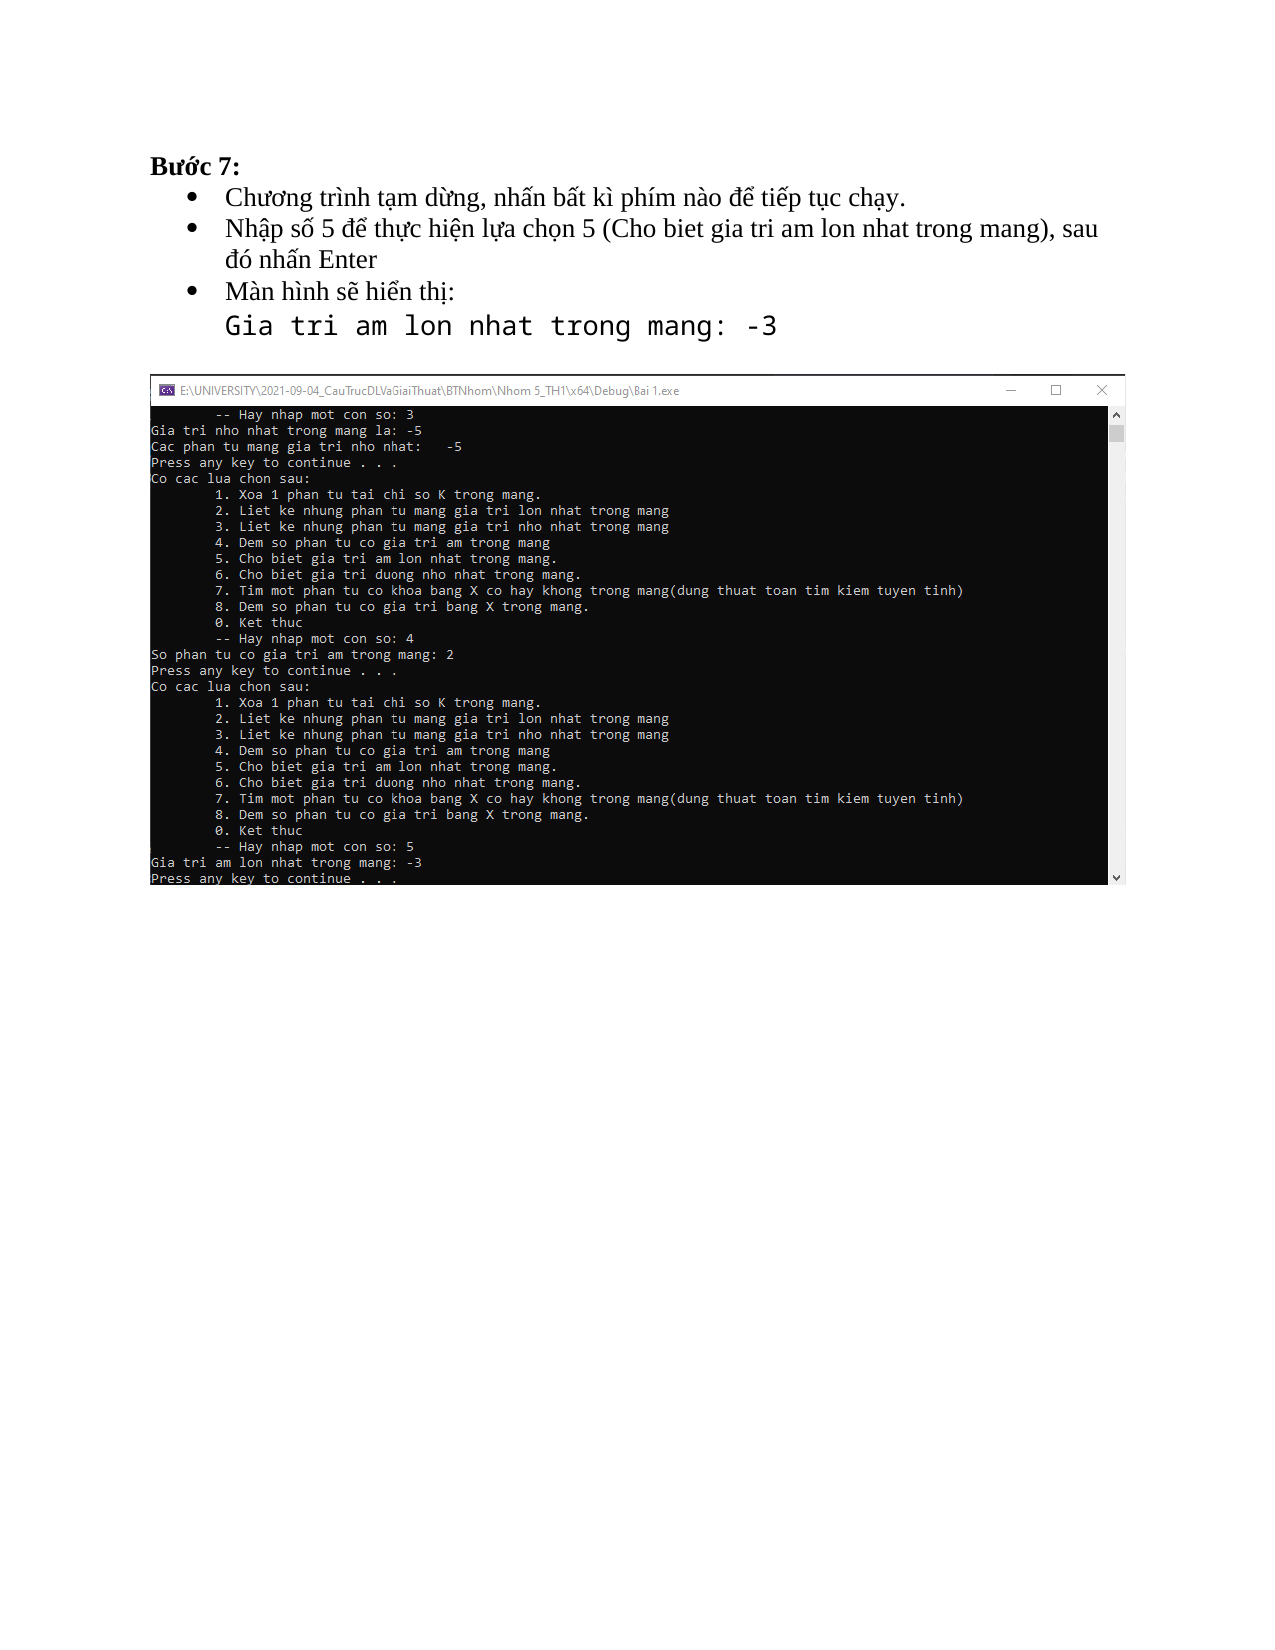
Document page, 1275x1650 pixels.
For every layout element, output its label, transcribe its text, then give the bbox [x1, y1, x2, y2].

text Bước 7: [150, 150, 1125, 181]
picture [150, 374, 1125, 885]
list Màn hình sẽ hiển thị: Gia tri am lon nhat trong mang: -3 [187, 275, 1125, 343]
list Nhập số 5 để thực hiện lựa chọn 5 (Cho biet gia tri am lon nhat trong mang), sau đó nhấn Enter [187, 212, 1125, 275]
list Chương trình tạm dừng, nhấn bất kì phím nào để tiếp tục chạy. [187, 181, 1125, 212]
